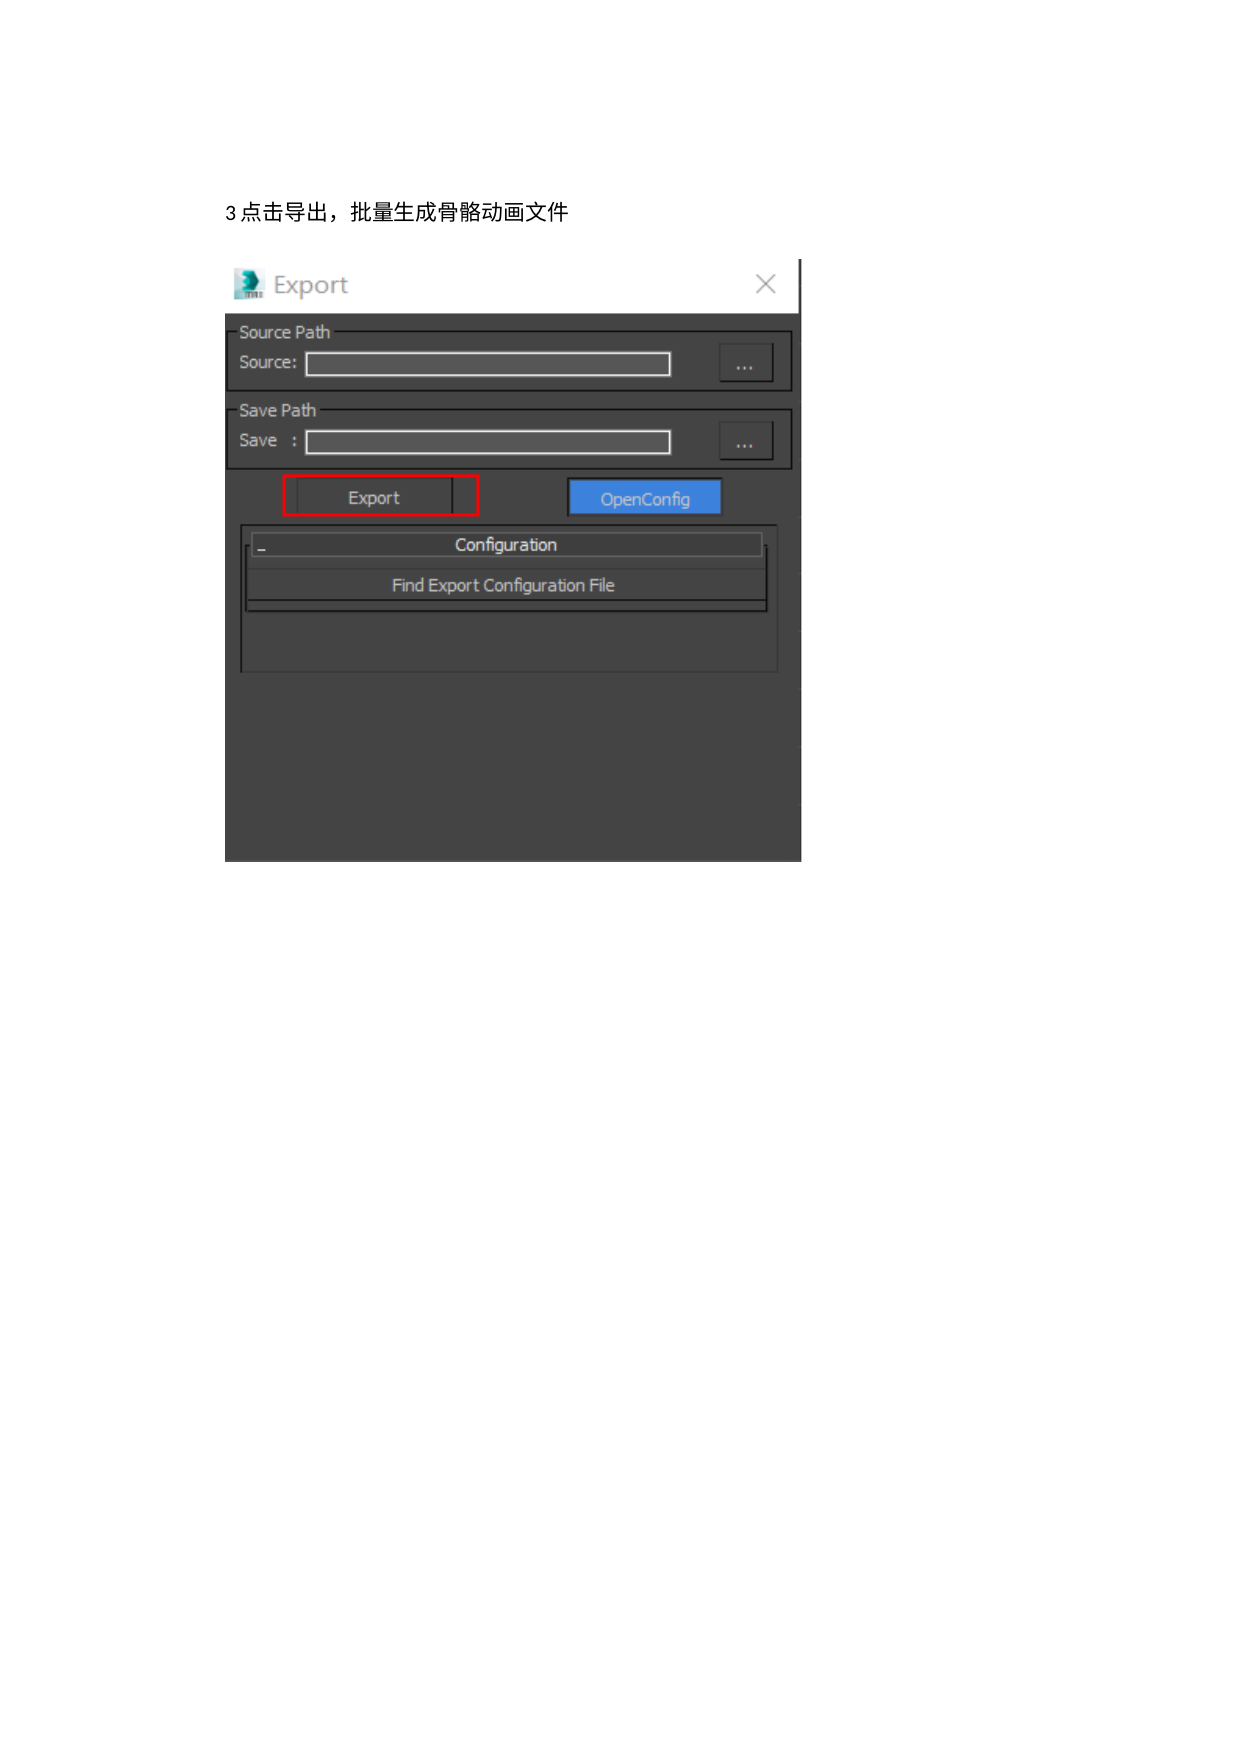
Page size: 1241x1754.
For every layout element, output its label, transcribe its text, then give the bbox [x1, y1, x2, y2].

list 3点击导出，批量生成骨骼动画文件 [225, 194, 1053, 227]
picture [225, 259, 802, 862]
